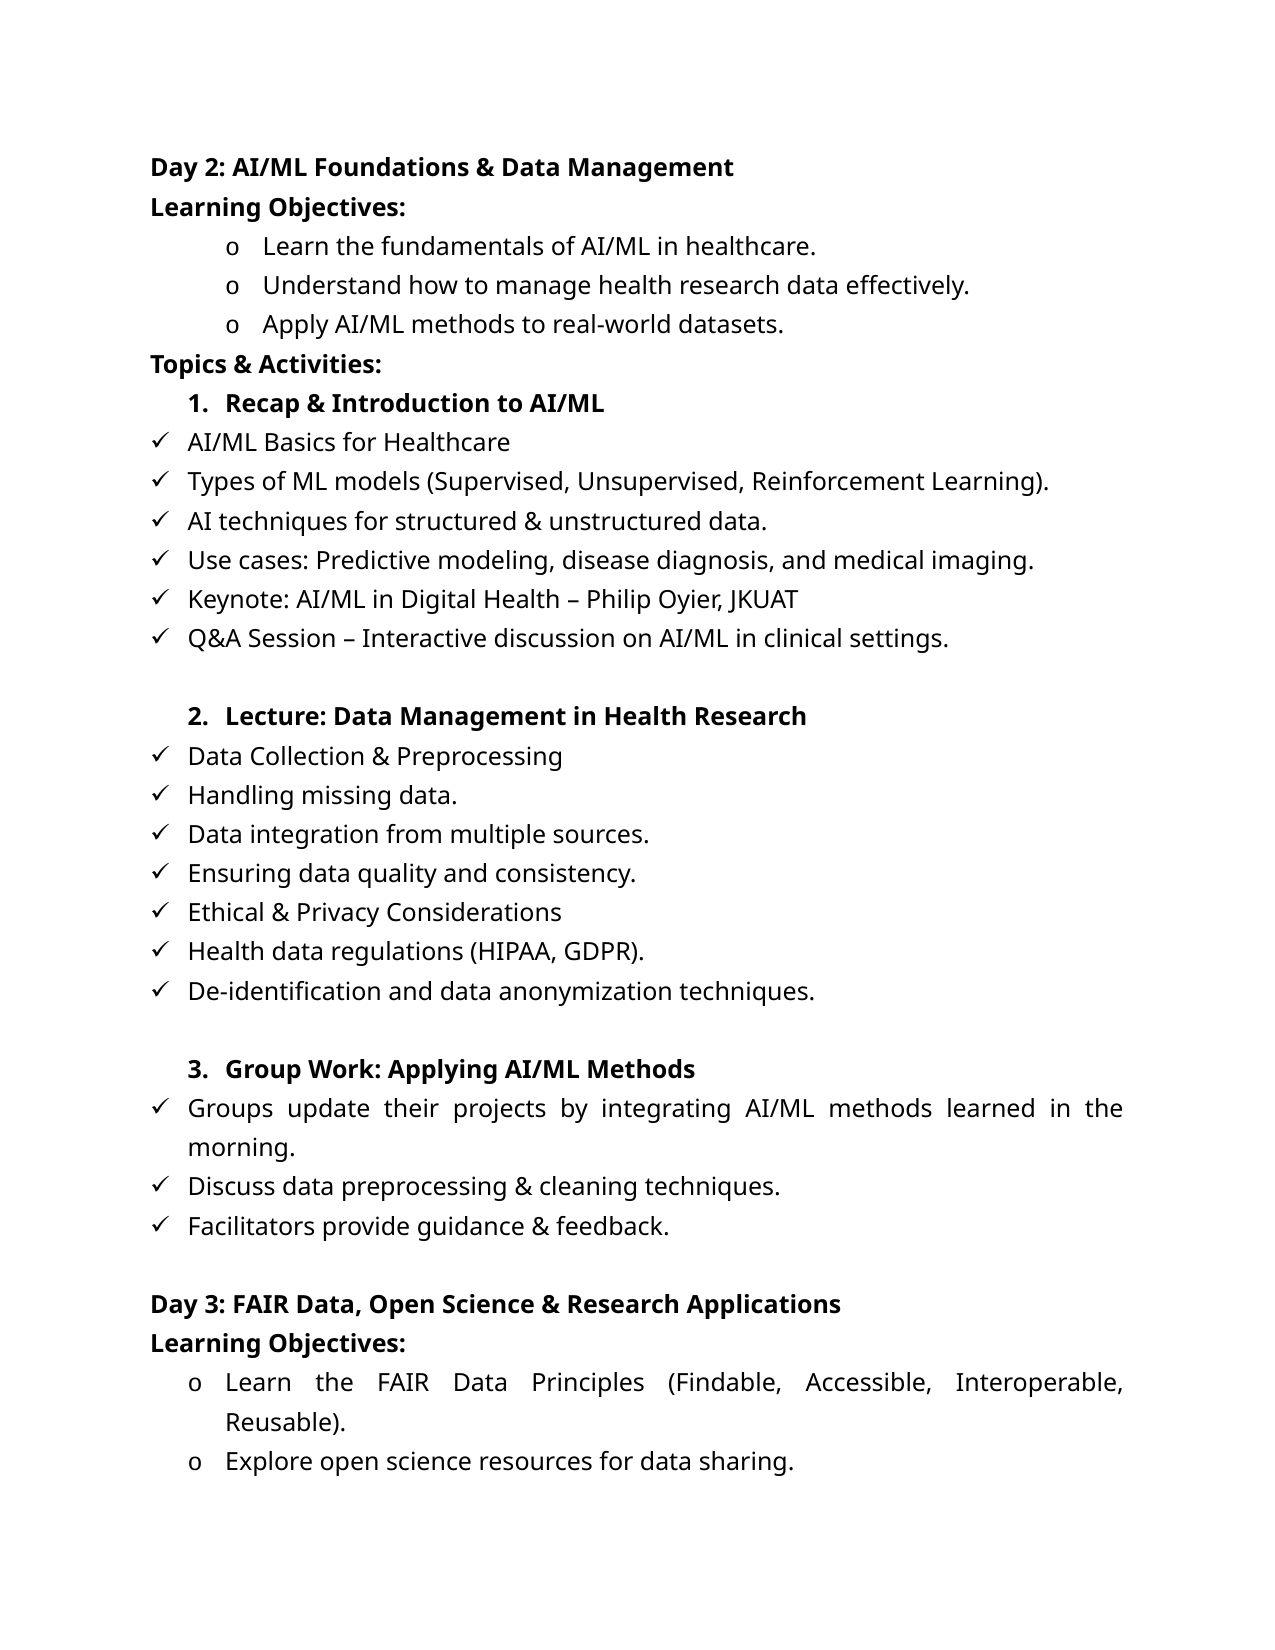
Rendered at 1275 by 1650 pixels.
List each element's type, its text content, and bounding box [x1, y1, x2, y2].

list Handling missing data. [150, 777, 1125, 811]
text Learning Objectives: [150, 1326, 1125, 1360]
list Discuss data preprocessing & cleaning techniques. [150, 1169, 1125, 1203]
list Ensuring data quality and consistency. [150, 856, 1125, 890]
list Use cases: Predictive modeling, disease diagnosis, and medical imaging. [150, 542, 1125, 576]
list AI/ML Basics for Healthcare [150, 425, 1125, 459]
list Understand how to manage health research data effectively. [225, 268, 1125, 302]
text Learning Objectives: [150, 189, 1125, 223]
list Keynote: AI/ML in Digital Health – Philip Oyier, JKUAT [150, 581, 1125, 616]
list De-identification and data anonymization techniques. [150, 973, 1125, 1007]
list Health data regulations (HIPAA, GDPR). [150, 934, 1125, 968]
list Data integration from multiple sources. [150, 816, 1125, 851]
list Groups update their projects by integrating AI/ML methods learned in the morning. [150, 1091, 1125, 1164]
text Day 2: AI/ML Foundations & Data Management [150, 150, 1125, 184]
list Facilitators provide guidance & feedback. [150, 1208, 1125, 1242]
list Q&A Session – Interactive discussion on AI/ML in clinical settings. [150, 621, 1125, 655]
list Apply AI/ML methods to real-world datasets. [225, 307, 1125, 341]
list Learn the fundamentals of AI/ML in healthcare. [225, 228, 1125, 263]
list Group Work: Applying AI/ML Methods [187, 1051, 1125, 1086]
list Recap & Introduction to AI/ML [187, 386, 1125, 420]
text Day 3: FAIR Data, Open Science & Research Applications [150, 1286, 1125, 1321]
list AI techniques for structured & unstructured data. [150, 503, 1125, 537]
text Topics & Activities: [150, 346, 1125, 381]
list Learn the FAIR Data Principles (Findable, Accessible, Interoperable, Reusable). [187, 1365, 1125, 1438]
list Types of ML models (Supervised, Unsupervised, Reinforcement Learning). [150, 464, 1125, 498]
list Lecture: Data Management in Health Research [187, 699, 1125, 733]
list Explore open science resources for data sharing. [187, 1443, 1125, 1478]
list Data Collection & Preprocessing [150, 738, 1125, 772]
list Ethical & Privacy Considerations [150, 895, 1125, 929]
